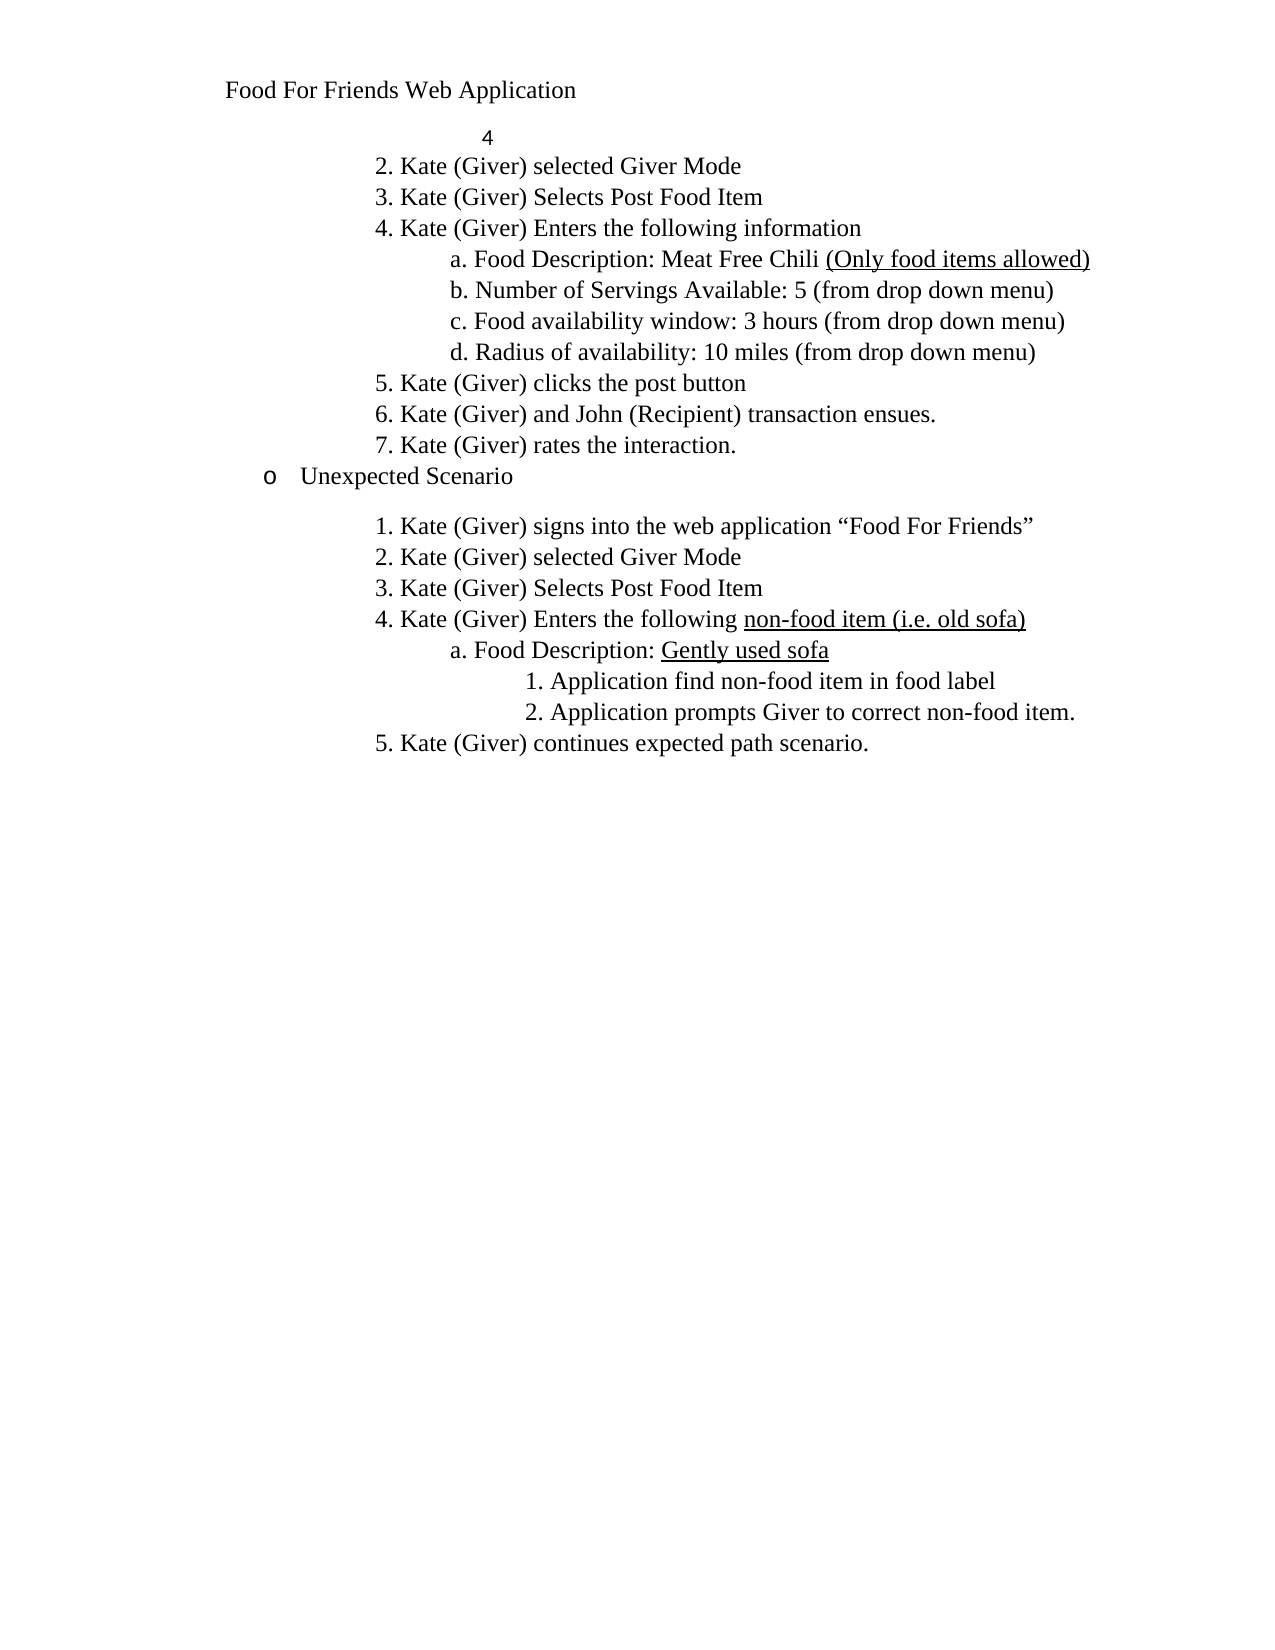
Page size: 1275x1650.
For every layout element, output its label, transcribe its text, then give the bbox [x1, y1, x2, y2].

list 2. Kate (Giver) selected Giver Mode [375, 151, 1125, 179]
text a. Food Description: Gently used sofa [450, 635, 1125, 664]
list 4. Kate (Giver) Enters the following information [375, 213, 1125, 242]
text 2. Application prompts Giver to correct non-food item. [525, 697, 1125, 726]
text 2. Kate (Giver) selected Giver Mode [375, 542, 1125, 571]
text 1. Kate (Giver) signs into the web application “Food For Friends” [375, 511, 1125, 540]
list 7. Kate (Giver) rates the interaction. [375, 430, 1125, 459]
list 3. Kate (Giver) Selects Post Food Item [375, 182, 1125, 211]
list 5. Kate (Giver) clicks the post button [375, 368, 1125, 397]
list Unexpected Scenario [262, 461, 1125, 492]
list c. Food availability window: 3 hours (from drop down menu) [450, 306, 1125, 335]
text 3. Kate (Giver) Selects Post Food Item [375, 573, 1125, 602]
text 1. Application find non-food item in food label [525, 666, 1125, 695]
text 5. Kate (Giver) continues expected path scenario. [375, 728, 1125, 757]
list a. Food Description: Meat Free Chili (Only food items allowed) [450, 244, 1125, 273]
list 6. Kate (Giver) and John (Recipient) transaction ensues. [375, 399, 1125, 428]
text 4. Kate (Giver) Enters the following non-food item (i.e. old sofa) [375, 604, 1125, 633]
list d. Radius of availability: 10 miles (from drop down menu) [450, 337, 1125, 366]
list b. Number of Servings Available: 5 (from drop down menu) [450, 275, 1125, 304]
